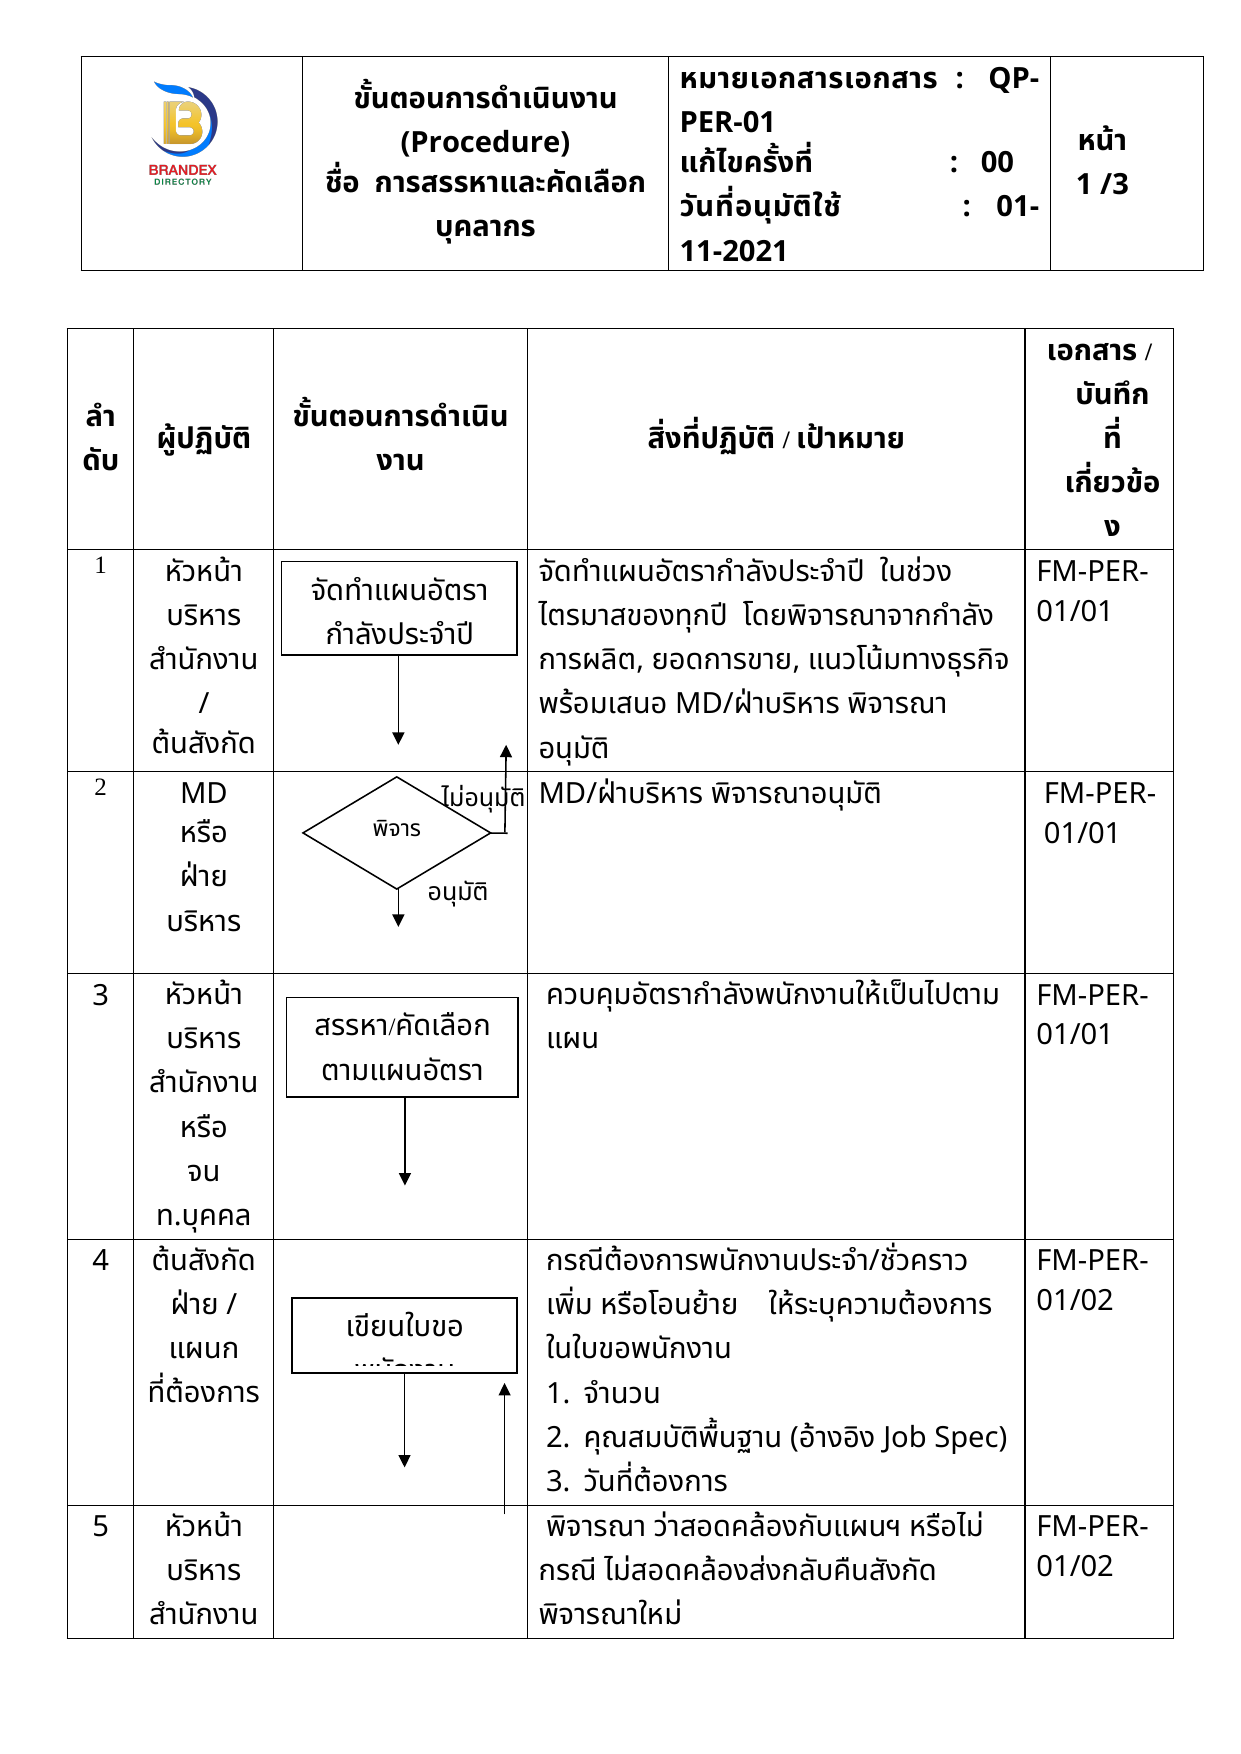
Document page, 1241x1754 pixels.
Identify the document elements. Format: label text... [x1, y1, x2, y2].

table_cell หัวหน้าบริหารสำนักงาน หรือ จนท.บุคคล [134, 1506, 273, 1638]
table_cell MD หรือ ฝ่ายบริหาร [134, 772, 273, 973]
table_cell [274, 772, 527, 973]
table_cell FM-PER-01/01 [1026, 772, 1173, 973]
table_cell 3 [68, 974, 133, 1238]
table_cell FM-PER-01/02 [1026, 1240, 1173, 1505]
picture [137, 72, 230, 196]
table_cell พิจารณา ว่าสอดคล้องกับแผนฯ หรือไม่ กรณี ไม่สอดคล้องส่งกลับคืนสังกัดพิจารณาใหม่ กรณี สอดคล้องมอบหมายให้พนักงานบุคคลทำการสรรหา [528, 1506, 1024, 1638]
table_cell FM-PER-01/01 [1026, 550, 1173, 771]
table_cell FM-PER-01/02 [1026, 1506, 1173, 1638]
table_header เอกสาร / บันทึก ที่เกี่ยวข้อง [1026, 329, 1173, 549]
table_cell [274, 550, 527, 771]
table_header ผู้ปฏิบัติ [134, 329, 273, 549]
table_cell MD/ฝ่าบริหาร พิจารณาอนุมัติ [528, 772, 1024, 973]
table_cell [274, 974, 527, 1238]
table_cell หัวหน้าบริหารสำนักงาน / ต้นสังกัด [134, 550, 273, 771]
table_cell ต้นสังกัด ฝ่าย / แผนก ที่ต้องการ [134, 1240, 273, 1505]
table_cell กรณีต้องการพนักงานประจำ/ชั่วคราว เพิ่ม หรือโอนย้าย ให้ระบุความต้องการในใบขอพนักงาน จำนวน คุณสมบัติพื้นฐาน (อ้างอิง Job Spec) วันที่ต้องการ [528, 1240, 1024, 1505]
table_cell 5 [68, 1506, 133, 1638]
table_cell จัดทำแผนอัตรากำลังประจำปี ในช่วงไตรมาสของทุกปี โดยพิจารณาจากกำลังการผลิต, ยอดการขาย, แนวโน้มทางธุรกิจ พร้อมเสนอ MD/ฝ่าบริหาร พิจารณาอนุมัติ [528, 550, 1024, 771]
table_header สิ่งที่ปฏิบัติ / เป้าหมาย [528, 329, 1024, 549]
table_cell [274, 1506, 527, 1638]
table_cell [274, 1240, 527, 1505]
table_cell 4 [68, 1240, 133, 1505]
table_cell ควบคุมอัตรากำลังพนักงานให้เป็นไปตามแผน [528, 974, 1024, 1238]
table_cell FM-PER-01/01 [1026, 974, 1173, 1238]
table_cell หัวหน้าบริหารสำนักงาน หรือ จนท.บุคคล [134, 974, 273, 1238]
table_cell 1 [68, 550, 133, 771]
table_header ขั้นตอนการดำเนินงาน [274, 329, 527, 549]
table_cell 2 [68, 772, 133, 973]
table_header ลำดับ [68, 329, 133, 549]
